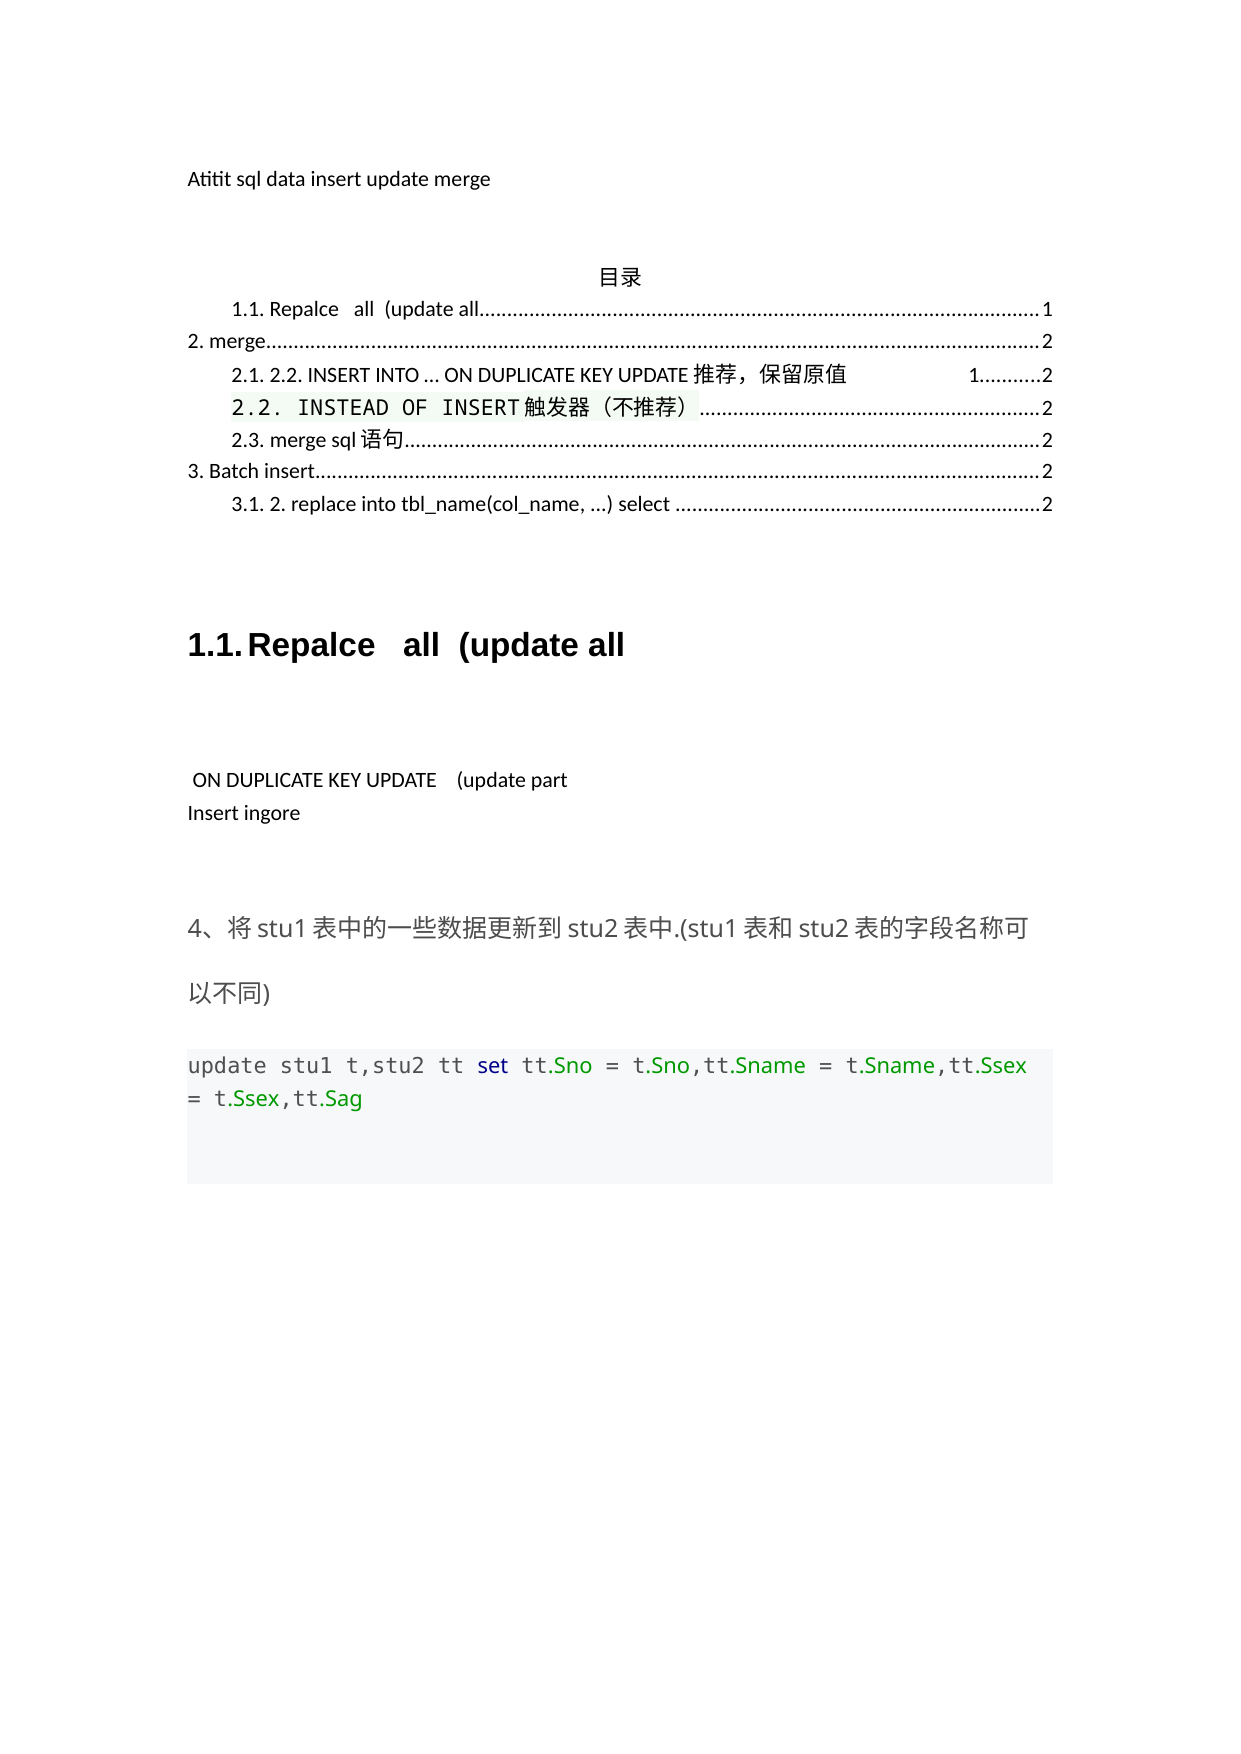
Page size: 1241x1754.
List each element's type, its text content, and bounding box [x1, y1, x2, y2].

text update stu1 t,stu2 tt set tt.Sno = t.Sno,tt.Sname = t.Sname,tt.Ssex = t.Ssex,tt.Sag [187, 1049, 1053, 1114]
text 4、将stu1表中的一些数据更新到stu2表中.(stu1表和stu2表的字段名称可以不同) [187, 894, 1053, 1024]
subtitle Repalce all (update all [187, 612, 1053, 677]
text Atitit sql data insert update merge [187, 162, 1053, 194]
text ON DUPLICATE KEY UPDATE (update part [187, 764, 1053, 796]
text Insert ingore [187, 796, 1053, 829]
